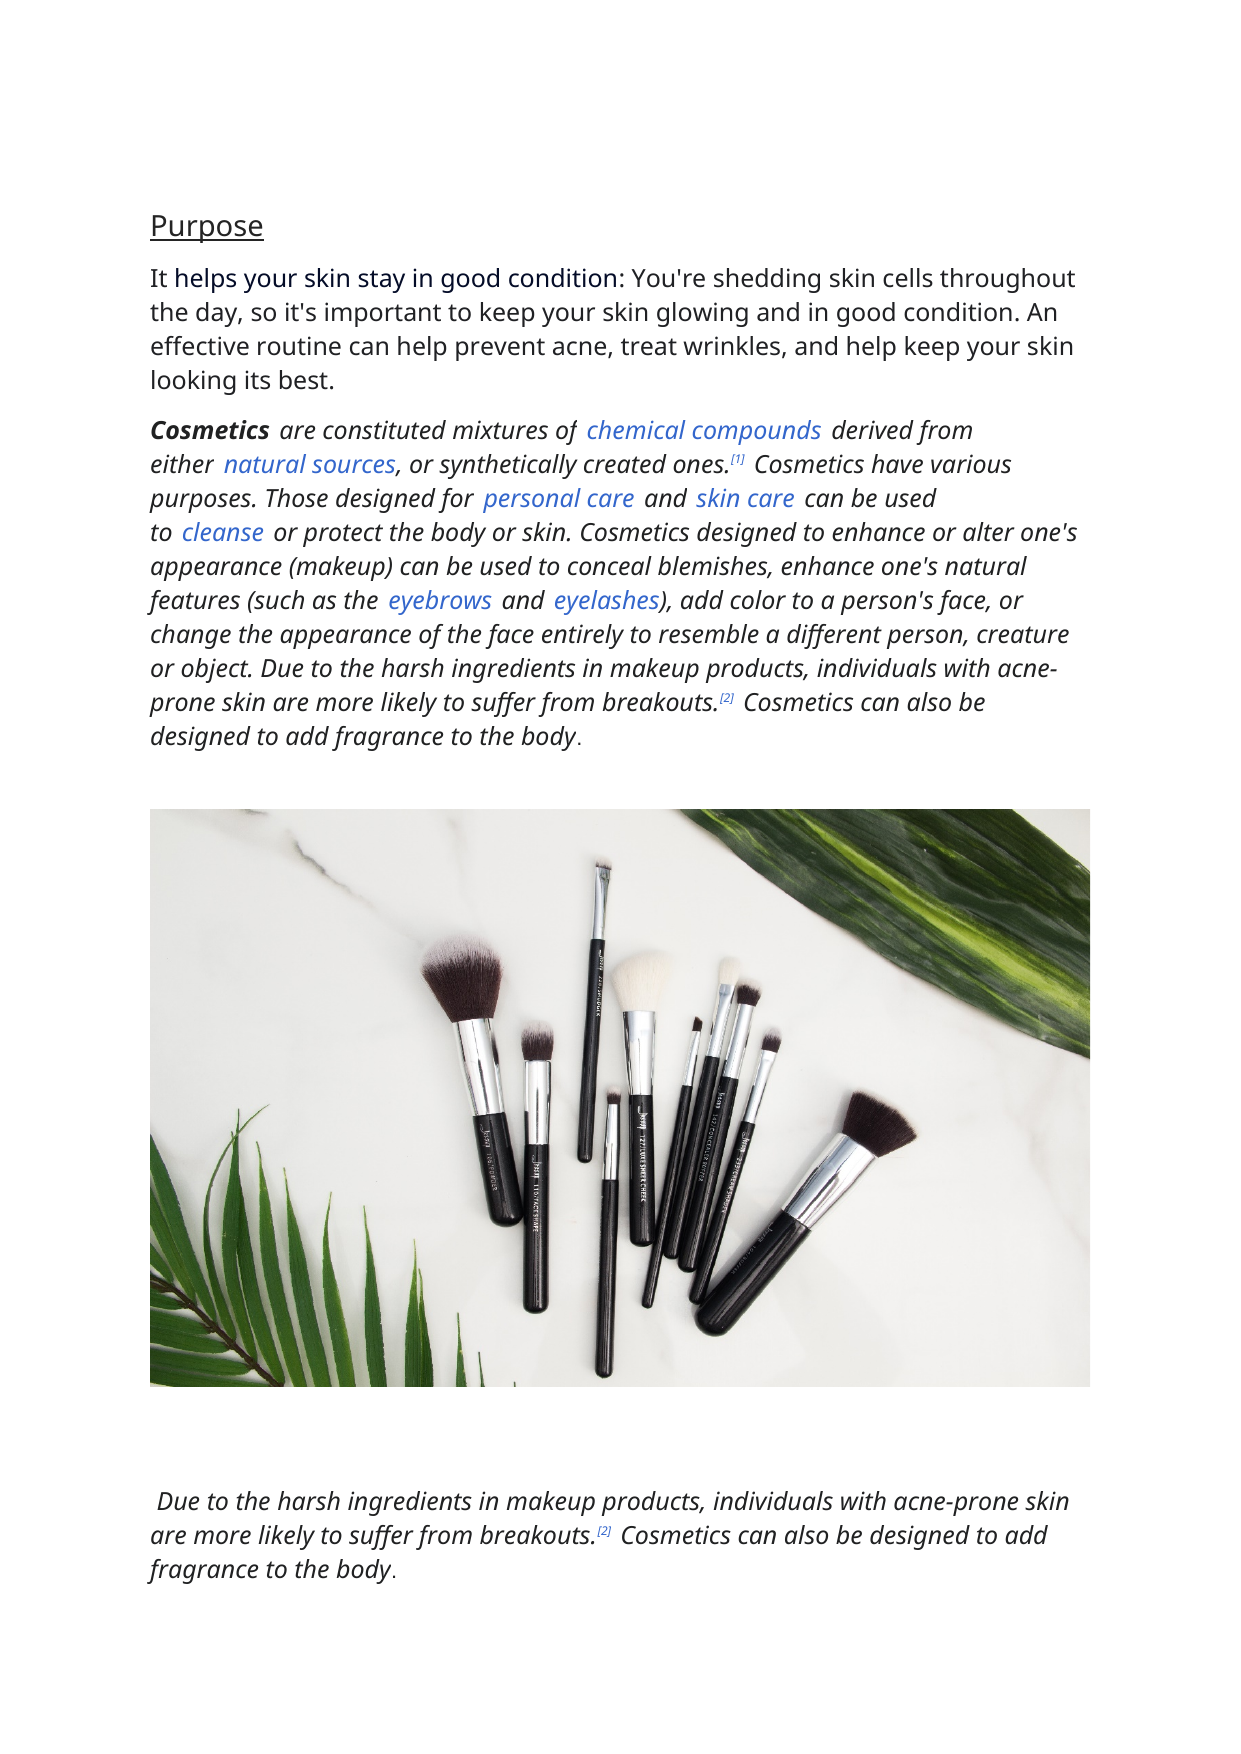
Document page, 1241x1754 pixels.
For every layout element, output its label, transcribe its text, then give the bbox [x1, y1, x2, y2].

text Cosmetics are constituted mixtures of chemical compounds derived from either natural sources, or synthetically created ones.[1] Cosmetics have various purposes. Those designed for personal care and skin care can be used to cleanse or protect the body or skin. Cosmetics designed to enhance or alter one's appearance (makeup) can be used to conceal blemishes, enhance one's natural features (such as the eyebrows and eyelashes), add color to a person's face, or change the appearance of the face entirely to resemble a different person, creature or object. Due to the harsh ingredients in makeup products, individuals with acne-prone skin are more likely to suffer from breakouts.[2] Cosmetics can also be designed to add fragrance to the body. [150, 412, 1090, 753]
picture [150, 809, 1091, 1387]
text Purpose [150, 205, 1090, 245]
text It helps your skin stay in good condition: You're shedding skin cells throughout the day, so it's important to keep your skin glowing and in good condition. An effective routine can help prevent acne, treat wrinkles, and help keep your skin looking its best. [335, 261, 1090, 397]
text Due to the harsh ingredients in makeup products, individuals with acne-prone skin are more likely to suffer from breakouts.[2] Cosmetics can also be designed to add fragrance to the body. [150, 1483, 1090, 1586]
